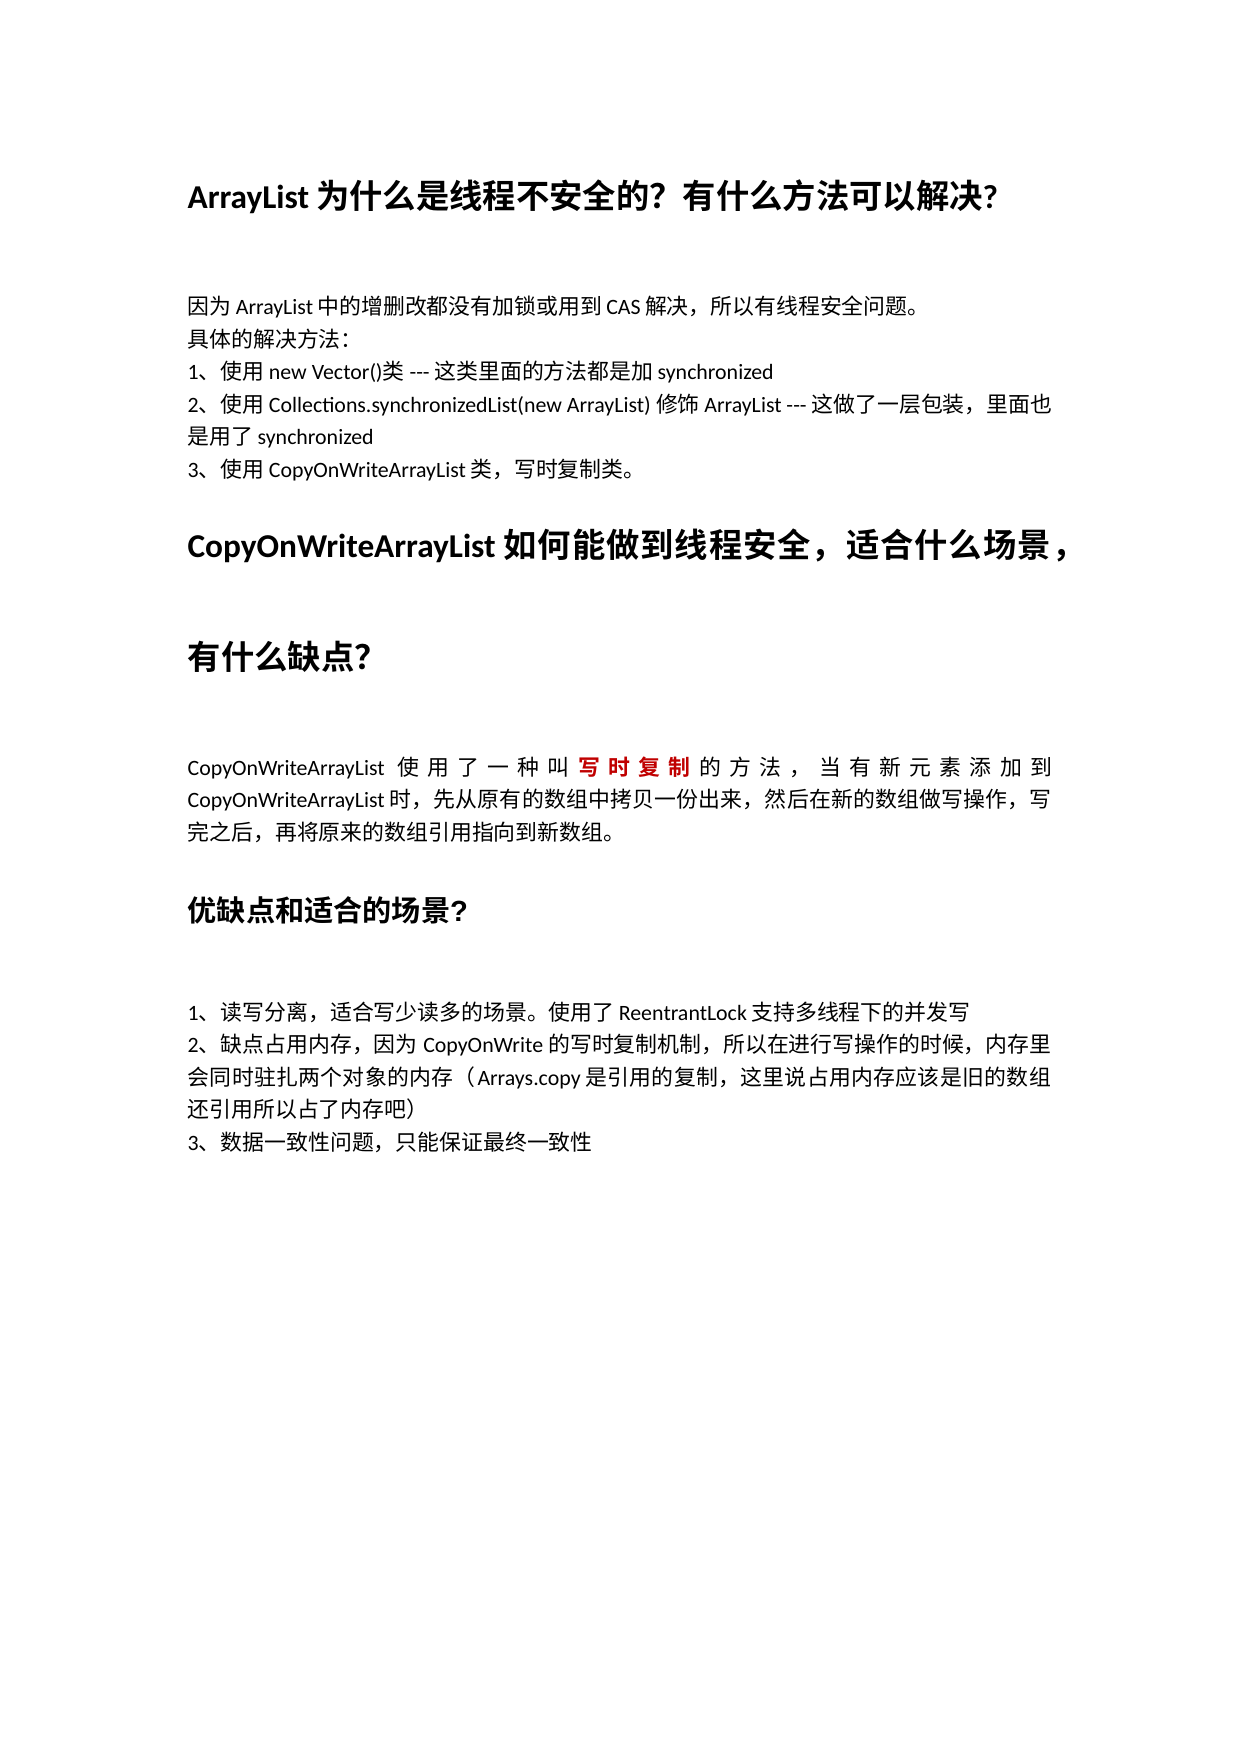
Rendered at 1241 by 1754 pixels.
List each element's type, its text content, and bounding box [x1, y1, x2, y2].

subtitle 优缺点和适合的场景? [187, 876, 1053, 941]
text CopyOnWriteArrayList使用了一种叫写时复制的方法，当有新元素添加到CopyOnWriteArrayList时，先从原有的数组中拷贝一份出来，然后在新的数组做写操作，写完之后，再将原来的数组引用指向到新数组。 [187, 749, 1053, 847]
text 1、读写分离，适合写少读多的场景。使用了ReentrantLock支持多线程下的并发写 [187, 994, 1053, 1027]
text 具体的解决方法： [187, 321, 1053, 354]
text 3、数据一致性问题，只能保证最终一致性 [187, 1124, 1053, 1157]
text 2、缺点占用内存，因为 CopyOnWrite 的写时复制机制，所以在进行写操作的时候，内存里会同时驻扎两个对象的内存（Arrays.copy是引用的复制，这里说占用内存应该是旧的数组还引用所以占了内存吧） [187, 1027, 1053, 1124]
text 因为ArrayList中的增删改都没有加锁或用到CAS解决，所以有线程安全问题。 [187, 289, 1053, 321]
subtitle CopyOnWriteArrayList如何能做到线程安全，适合什么场景，有什么缺点？ [187, 511, 1053, 688]
subtitle ArrayList为什么是线程不安全的？有什么方法可以解决? [187, 162, 1053, 227]
list 使用CopyOnWriteArrayList类，写时复制类。 [187, 451, 1053, 484]
list 使用new Vector()类 --- 这类里面的方法都是加synchronized [187, 354, 1053, 386]
list 使用Collections.synchronizedList(new ArrayList) 修饰ArrayList --- 这做了一层包装，里面也是用了synchronized [187, 386, 1053, 451]
